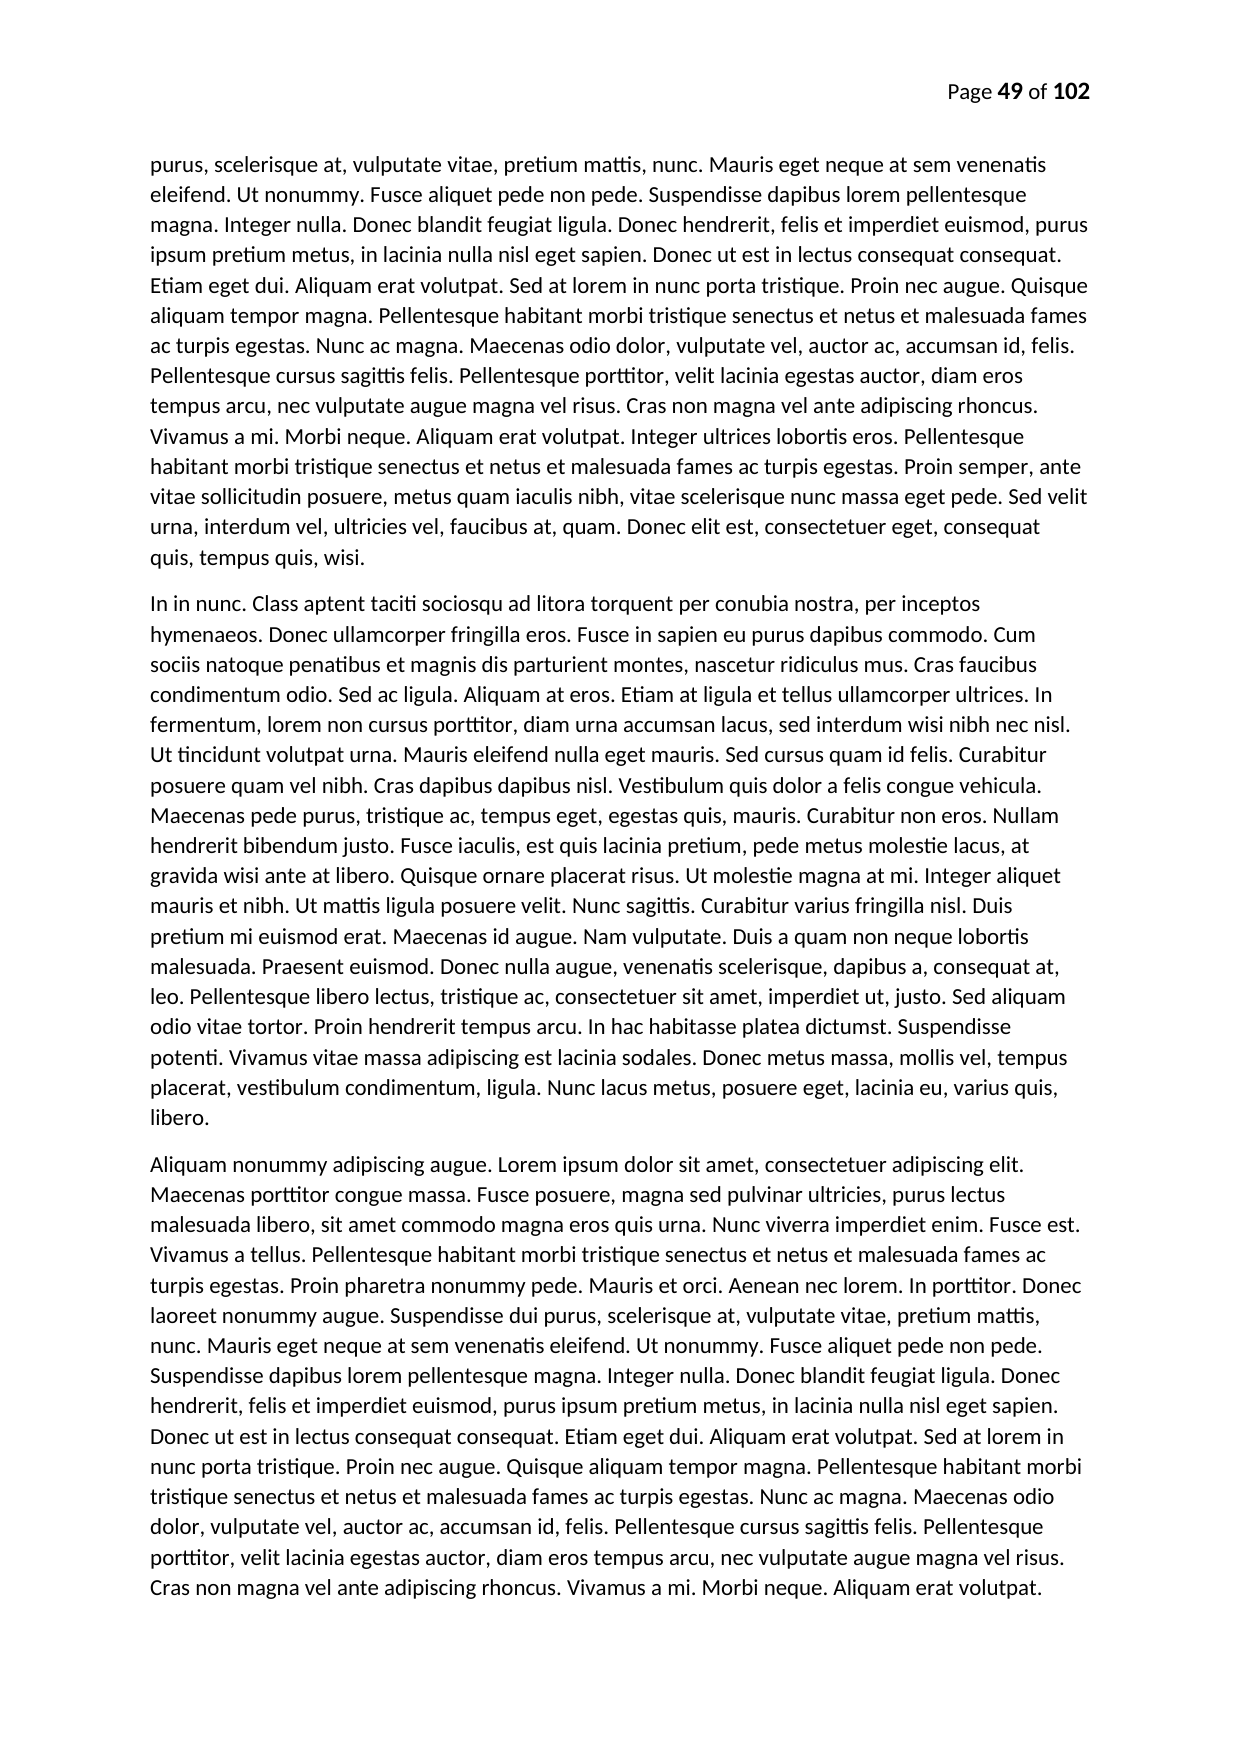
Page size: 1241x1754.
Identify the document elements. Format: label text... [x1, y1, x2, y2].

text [150, 1150, 1090, 1601]
text In in nunc. Class aptent taciti sociosqu ad litora torquent per conubia nostra, per inceptos hymenaeos. Donec ullamcorper fringilla eros. Fusce in sapien eu purus dapibus commodo. Cum sociis natoque penatibus et magnis dis parturient montes, nascetur ridiculus mus. Cras faucibus condimentum odio. Sed ac ligula. Aliquam at eros. Etiam at ligula et tellus ullamcorper ultrices. In fermentum, lorem non cursus porttitor, diam urna accumsan lacus, sed interdum wisi nibh nec nisl. Ut tincidunt volutpat urna. Mauris eleifend nulla eget mauris. Sed cursus quam id felis. Curabitur posuere quam vel nibh. Cras dapibus dapibus nisl. Vestibulum quis dolor a felis congue vehicula. Maecenas pede purus, tristique ac, tempus eget, egestas quis, mauris. Curabitur non eros. Nullam hendrerit bibendum justo. Fusce iaculis, est quis lacinia pretium, pede metus molestie lacus, at gravida wisi ante at libero. Quisque ornare placerat risus. Ut molestie magna at mi. Integer aliquet mauris et nibh. Ut mattis ligula posuere velit. Nunc sagittis. Curabitur varius fringilla nisl. Duis pretium mi euismod erat. Maecenas id augue. Nam vulputate. Duis a quam non neque lobortis malesuada. Praesent euismod. Donec nulla augue, venenatis scelerisque, dapibus a, consequat at, leo. Pellentesque libero lectus, tristique ac, consectetuer sit amet, imperdiet ut, justo. Sed aliquam odio vitae tortor. Proin hendrerit tempus arcu. In hac habitasse platea dictumst. Suspendisse potenti. Vivamus vitae massa adipiscing est lacinia sodales. Donec metus massa, mollis vel, tempus placerat, vestibulum condimentum, ligula. Nunc lacus metus, posuere eget, lacinia eu, varius quis, libero. [150, 589, 1090, 1131]
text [150, 150, 1090, 571]
